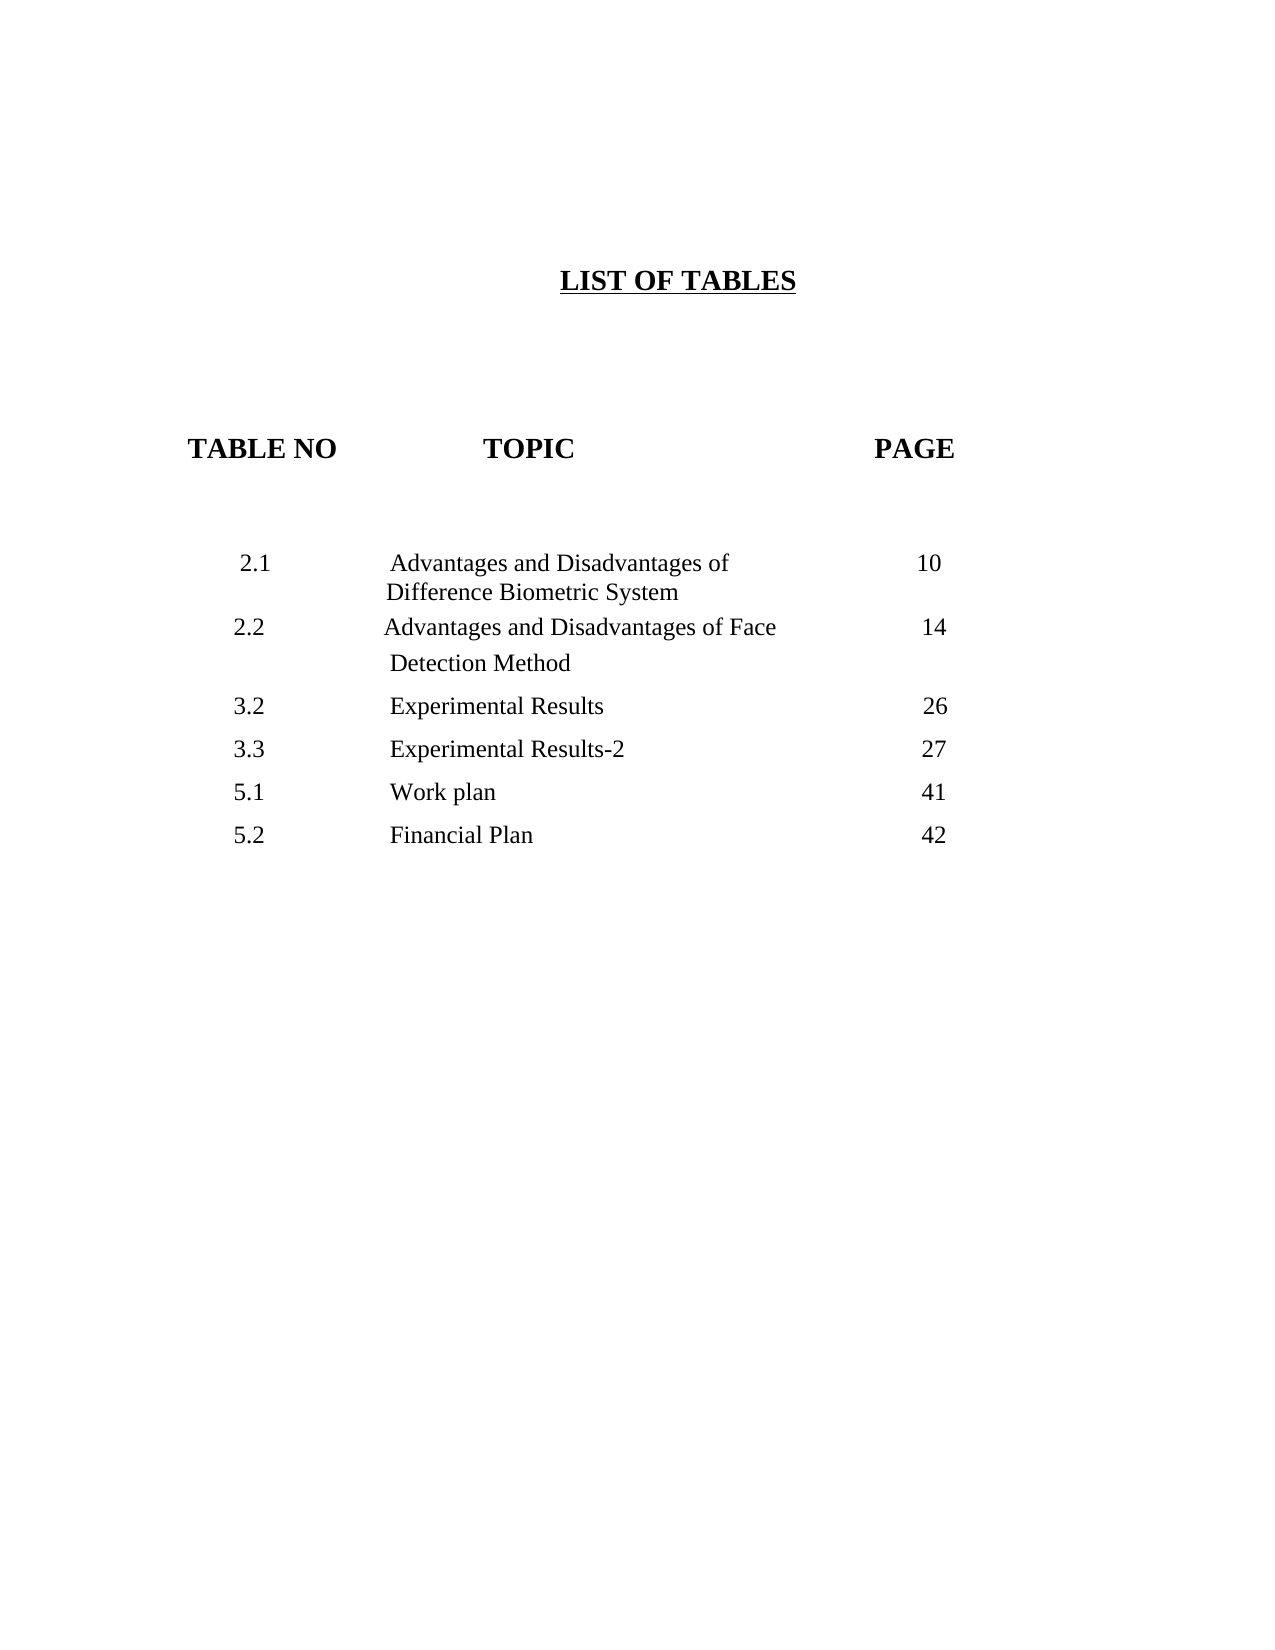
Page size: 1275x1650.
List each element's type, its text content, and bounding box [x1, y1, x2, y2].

text 3.2 Experimental Results 26 [133, 691, 1214, 719]
text 3.3 Experimental Results-2 27 [133, 734, 1214, 763]
text TABLE NO TOPIC PAGE [187, 431, 1223, 465]
text 5.2 Financial Plan 42 [133, 820, 1214, 849]
text 2.2 Advantages and Disadvantages of Face 14 [133, 612, 1214, 641]
text Detection Method [133, 648, 1214, 677]
text LIST OF TABLES [133, 263, 1223, 297]
text 2.1 Advantages and Disadvantages of 10 [133, 548, 1223, 577]
text 5.1 Work plan 41 [133, 777, 1214, 806]
text Difference Biometric System [267, 577, 1223, 606]
